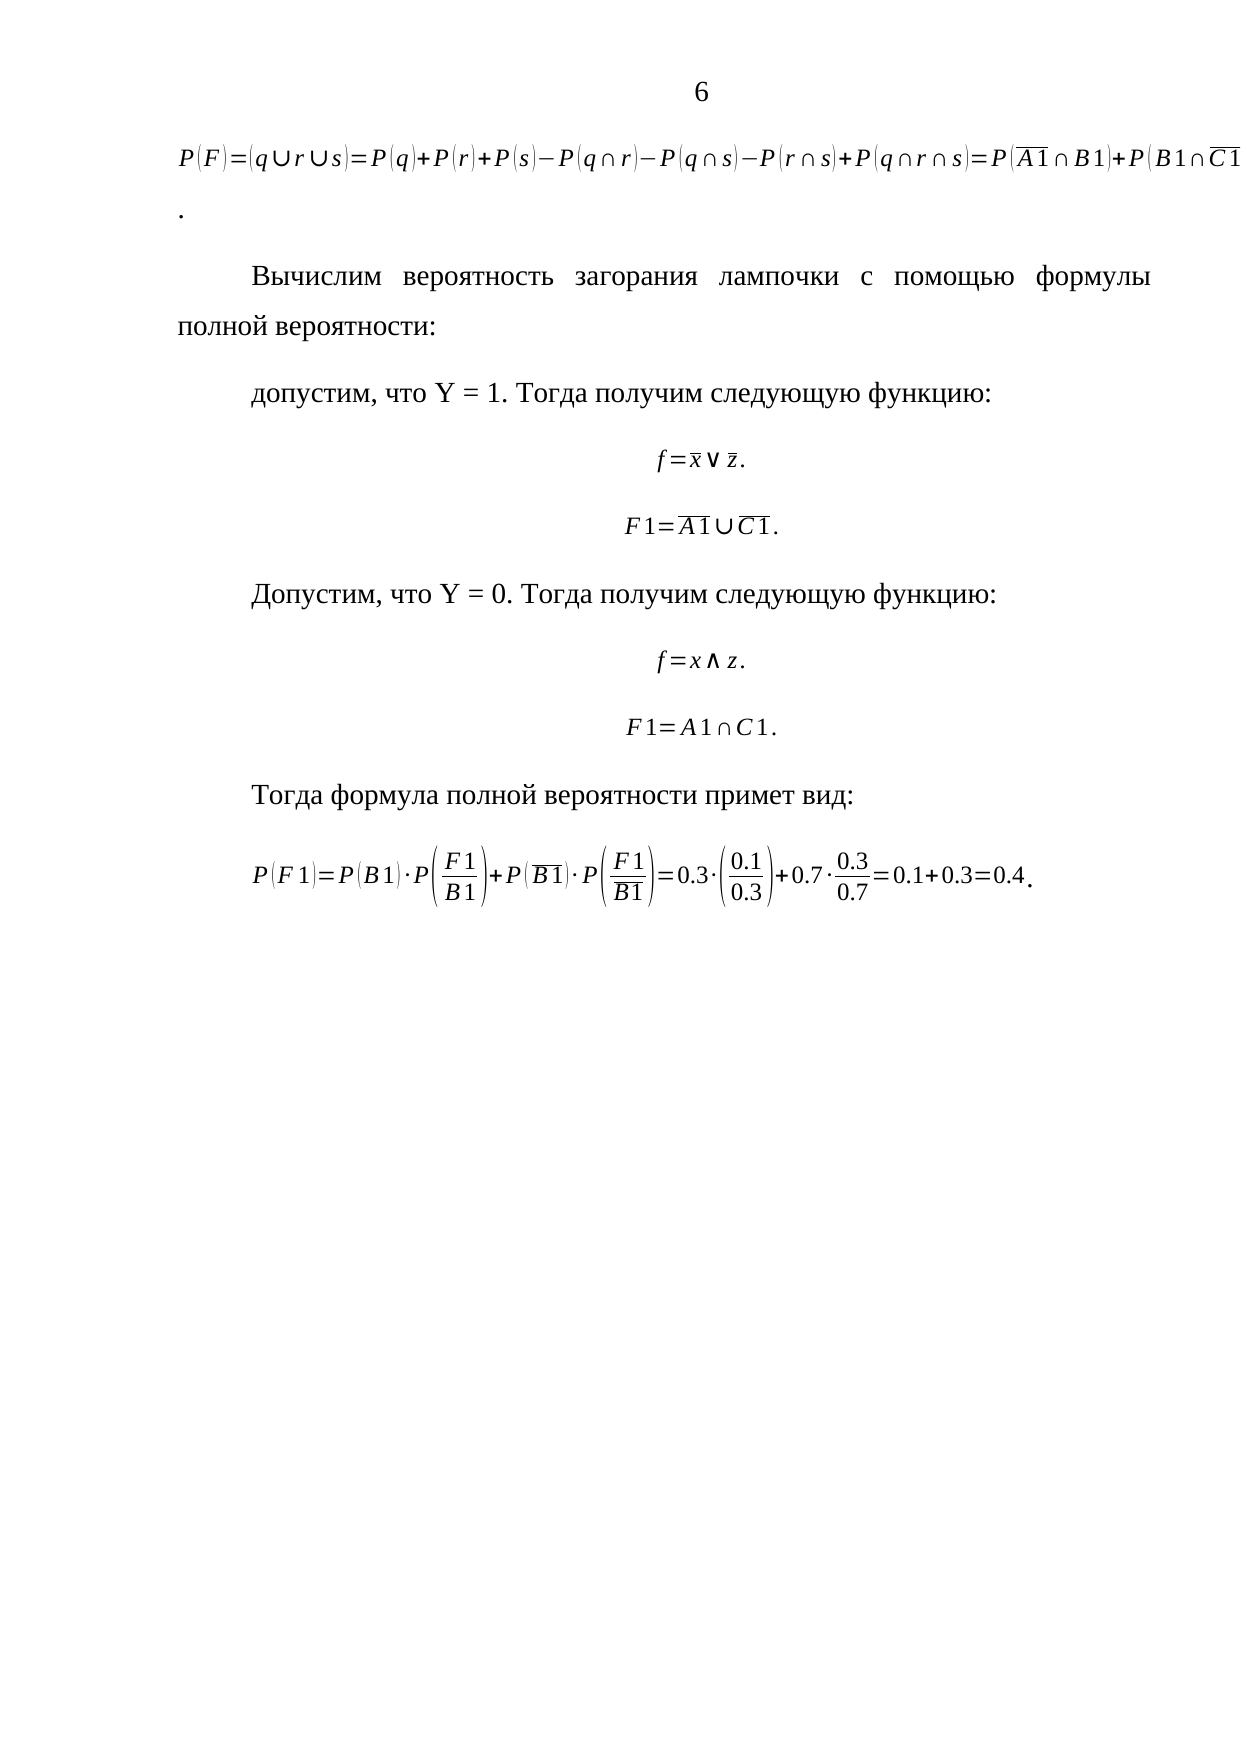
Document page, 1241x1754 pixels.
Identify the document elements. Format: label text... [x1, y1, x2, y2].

text Вычислим вероятность загорания лампочки с помощью формулы полной вероятности: [177, 258, 1152, 342]
text . [177, 844, 1152, 909]
text Допустим, что Y = 0. Тогда получим следующую функцию: [177, 576, 1152, 610]
text допустим, что Y = 1. Тогда получим следующую функцию: [177, 376, 1152, 409]
text Тогда формула полной вероятности примет вид: [177, 777, 1152, 811]
text . [177, 141, 1152, 225]
